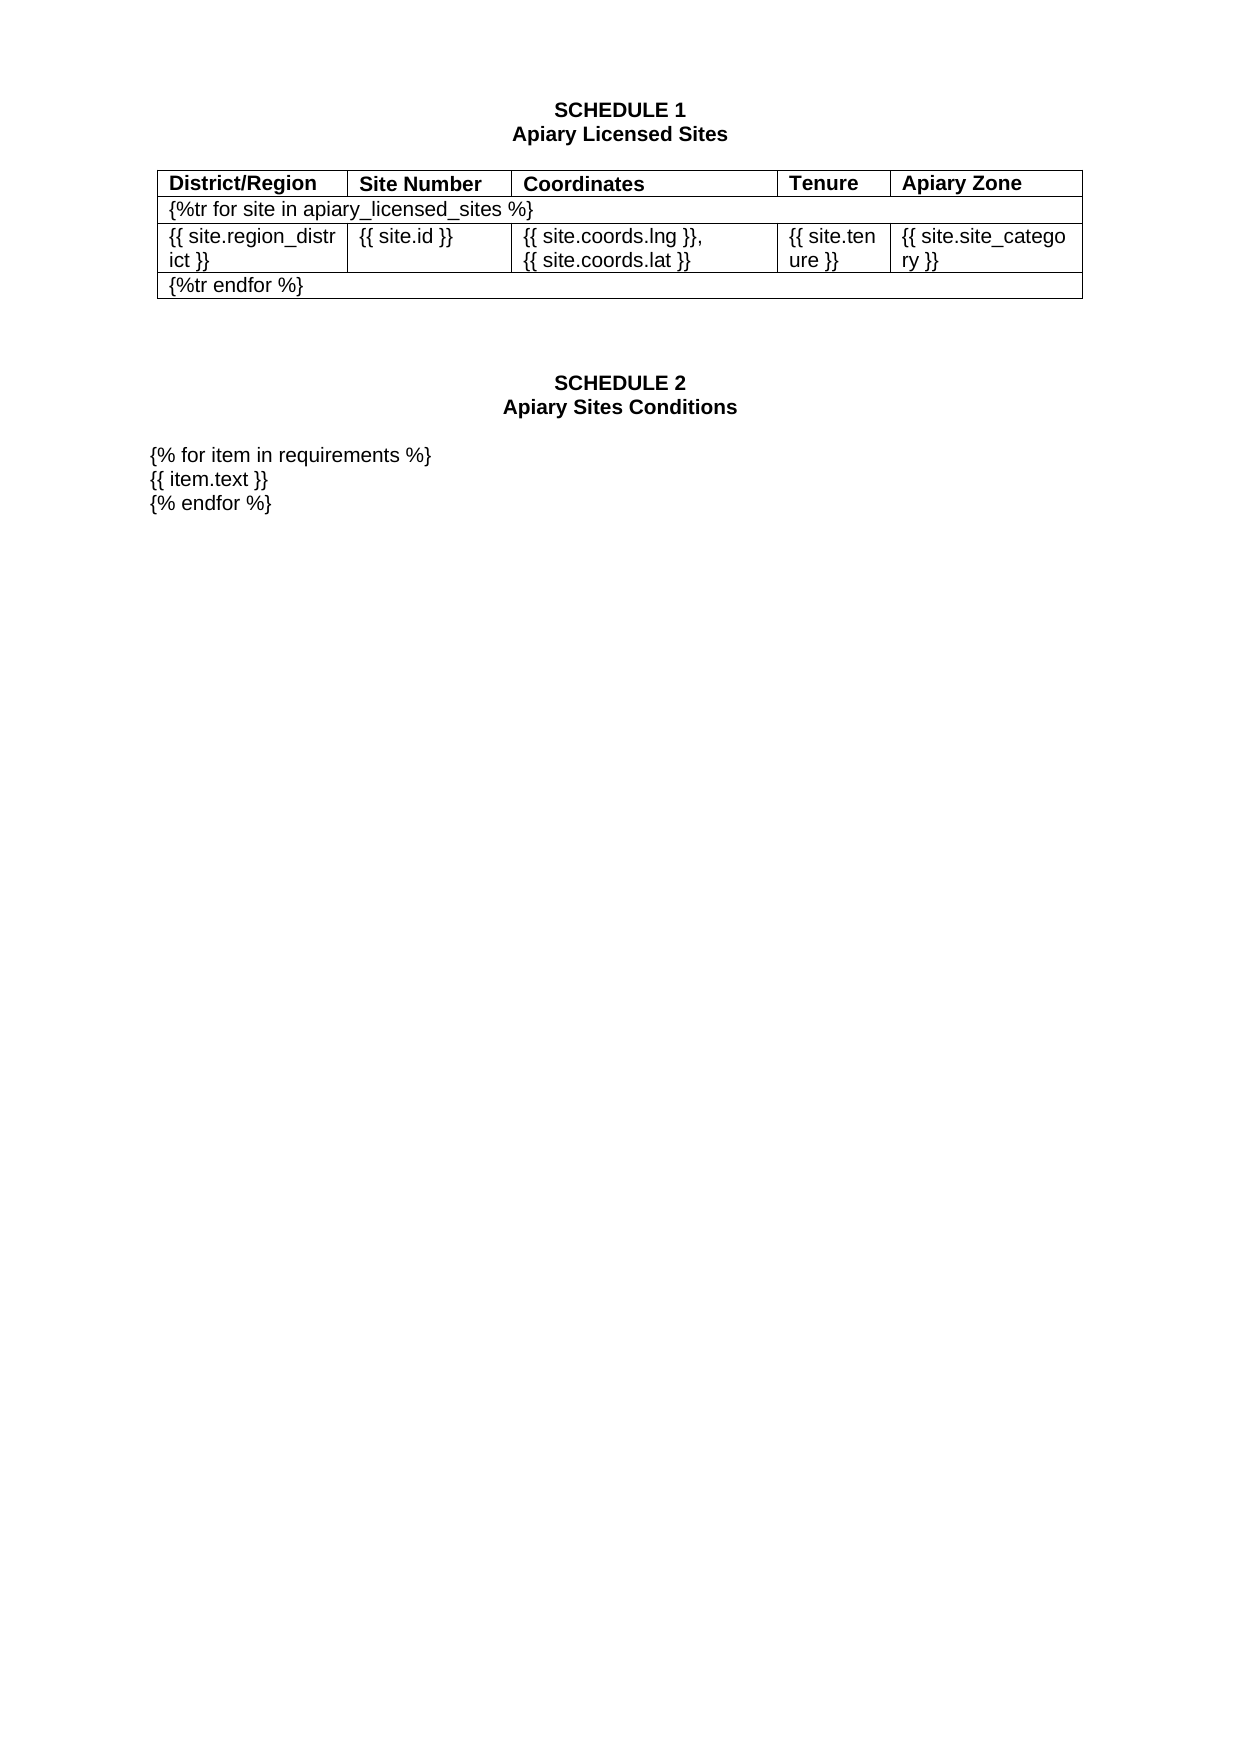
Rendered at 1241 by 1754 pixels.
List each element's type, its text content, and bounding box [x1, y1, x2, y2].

table_cell {{ site.region_district }} [158, 224, 347, 272]
text {{ item.text }} [150, 467, 1090, 491]
table_cell {{ site.id }} [348, 224, 511, 272]
text Apiary Sites Conditions [150, 395, 1090, 419]
text SCHEDULE 1 [150, 98, 1090, 122]
text {% for item in requirements %} [150, 443, 1090, 467]
table_header Coordinates [512, 171, 777, 196]
table_header Site Number [348, 171, 511, 196]
table_header District/Region [158, 171, 347, 196]
table_cell {%tr for site in apiary_licensed_sites %} [158, 197, 1082, 223]
text SCHEDULE 2 [150, 371, 1090, 395]
table_cell {%tr endfor %} [158, 273, 1082, 298]
table_cell {{ site.coords.lng }}, {{ site.coords.lat }} [512, 224, 777, 272]
table_header Apiary Zone [891, 171, 1082, 196]
text Apiary Licensed Sites [150, 122, 1090, 146]
table_header Tenure [778, 171, 890, 196]
table_cell {{ site.site_category }} [891, 224, 1082, 272]
table_cell {{ site.tenure }} [778, 224, 890, 272]
text {% endfor %} [150, 491, 1090, 515]
